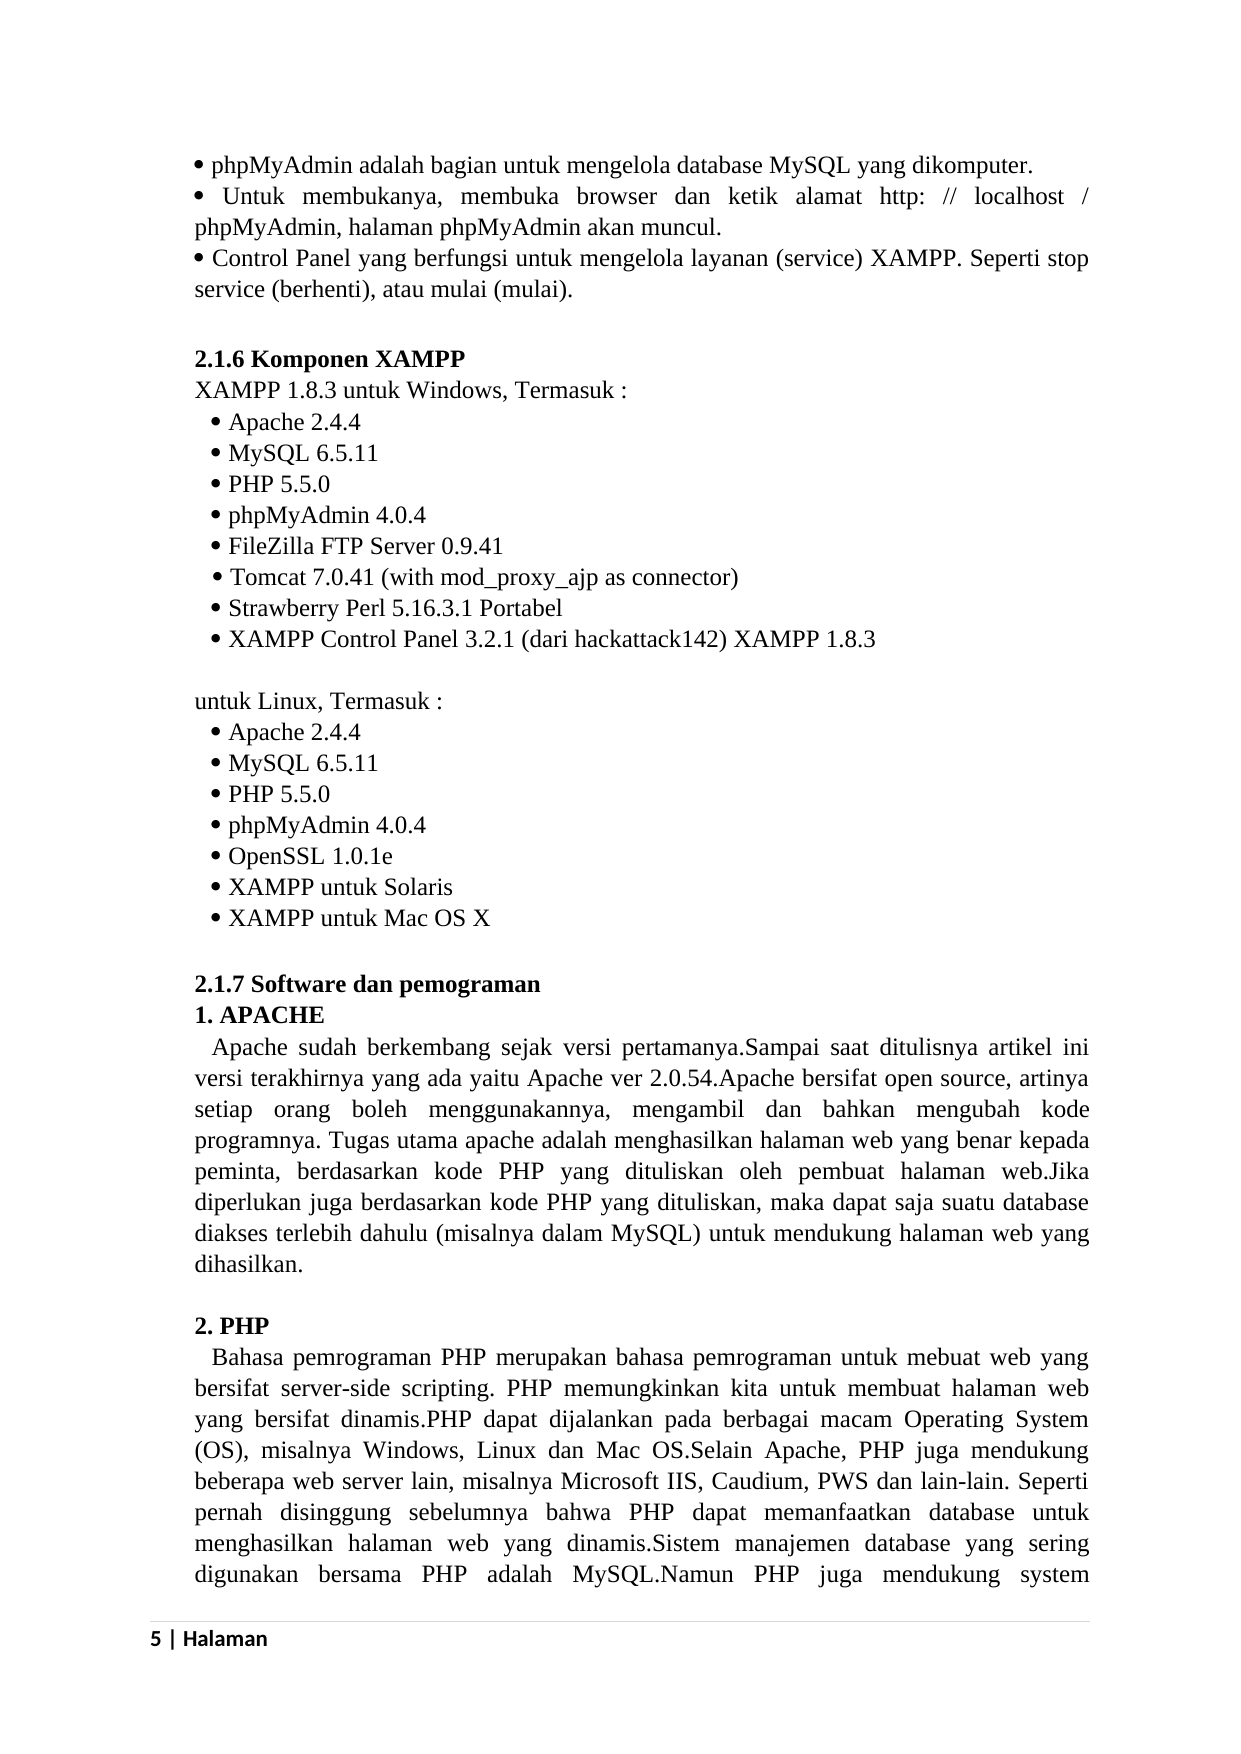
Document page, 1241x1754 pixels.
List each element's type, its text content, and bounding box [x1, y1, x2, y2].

text Apache 2.4.4 [194, 407, 1090, 435]
text Strawberry Perl 5.16.3.1 Portabel [194, 593, 1090, 622]
subtitle 2.1.6 Komponen XAMPP [194, 344, 1090, 373]
subtitle 2.1.7 Software dan pemograman [150, 969, 1090, 998]
text OpenSSL 1.0.1e [194, 841, 1090, 870]
text XAMPP 1.8.3 untuk Windows, Termasuk : [194, 376, 1090, 404]
text XAMPP Control Panel 3.2.1 (dari hackattack142) XAMPP 1.8.3 [194, 624, 1090, 653]
text XAMPP untuk Solaris [194, 872, 1090, 901]
text untuk Linux, Termasuk : [194, 686, 1090, 715]
text Tomcat 7.0.41 (with mod_proxy_ajp as connector) [194, 562, 1090, 591]
text FileZilla FTP Server 0.9.41 [194, 531, 1090, 559]
text MySQL 6.5.11 [194, 438, 1090, 466]
text PHP 5.5.0 [194, 779, 1090, 808]
text 1. APACHE [194, 1001, 1090, 1029]
text MySQL 6.5.11 [194, 748, 1090, 777]
text phpMyAdmin adalah bagian untuk mengelola database MySQL yang dikomputer. [194, 150, 1090, 179]
text phpMyAdmin 4.0.4 [194, 500, 1090, 528]
text Untuk membukanya, membuka browser dan ketik alamat http: // localhost / phpMyAdmin, halaman phpMyAdmin akan muncul. [194, 181, 1090, 241]
text Apache sudah berkembang sejak versi pertamanya.Sampai saat ditulisnya artikel ini versi terakhirnya yang ada yaitu Apache ver 2.0.54.Apache bersifat open source, artinya setiap orang boleh menggunakannya, mengambil dan bahkan mengubah kode programnya. Tugas utama apache adalah menghasilkan halaman web yang benar kepada peminta, berdasarkan kode PHP yang dituliskan oleh pembuat halaman web.Jika diperlukan juga berdasarkan kode PHP yang dituliskan, maka dapat saja suatu database diakses terlebih dahulu (misalnya dalam MySQL) untuk mendukung halaman web yang dihasilkan. [194, 1032, 1090, 1278]
text 2. PHP [194, 1311, 1090, 1340]
text phpMyAdmin 4.0.4 [194, 810, 1090, 839]
text XAMPP untuk Mac OS X [194, 903, 1090, 932]
text Apache 2.4.4 [194, 717, 1090, 746]
text PHP 5.5.0 [194, 469, 1090, 497]
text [194, 1342, 1090, 1588]
text Control Panel yang berfungsi untuk mengelola layanan (service) XAMPP. Seperti stop service (berhenti), atau mulai (mulai). [194, 243, 1090, 303]
